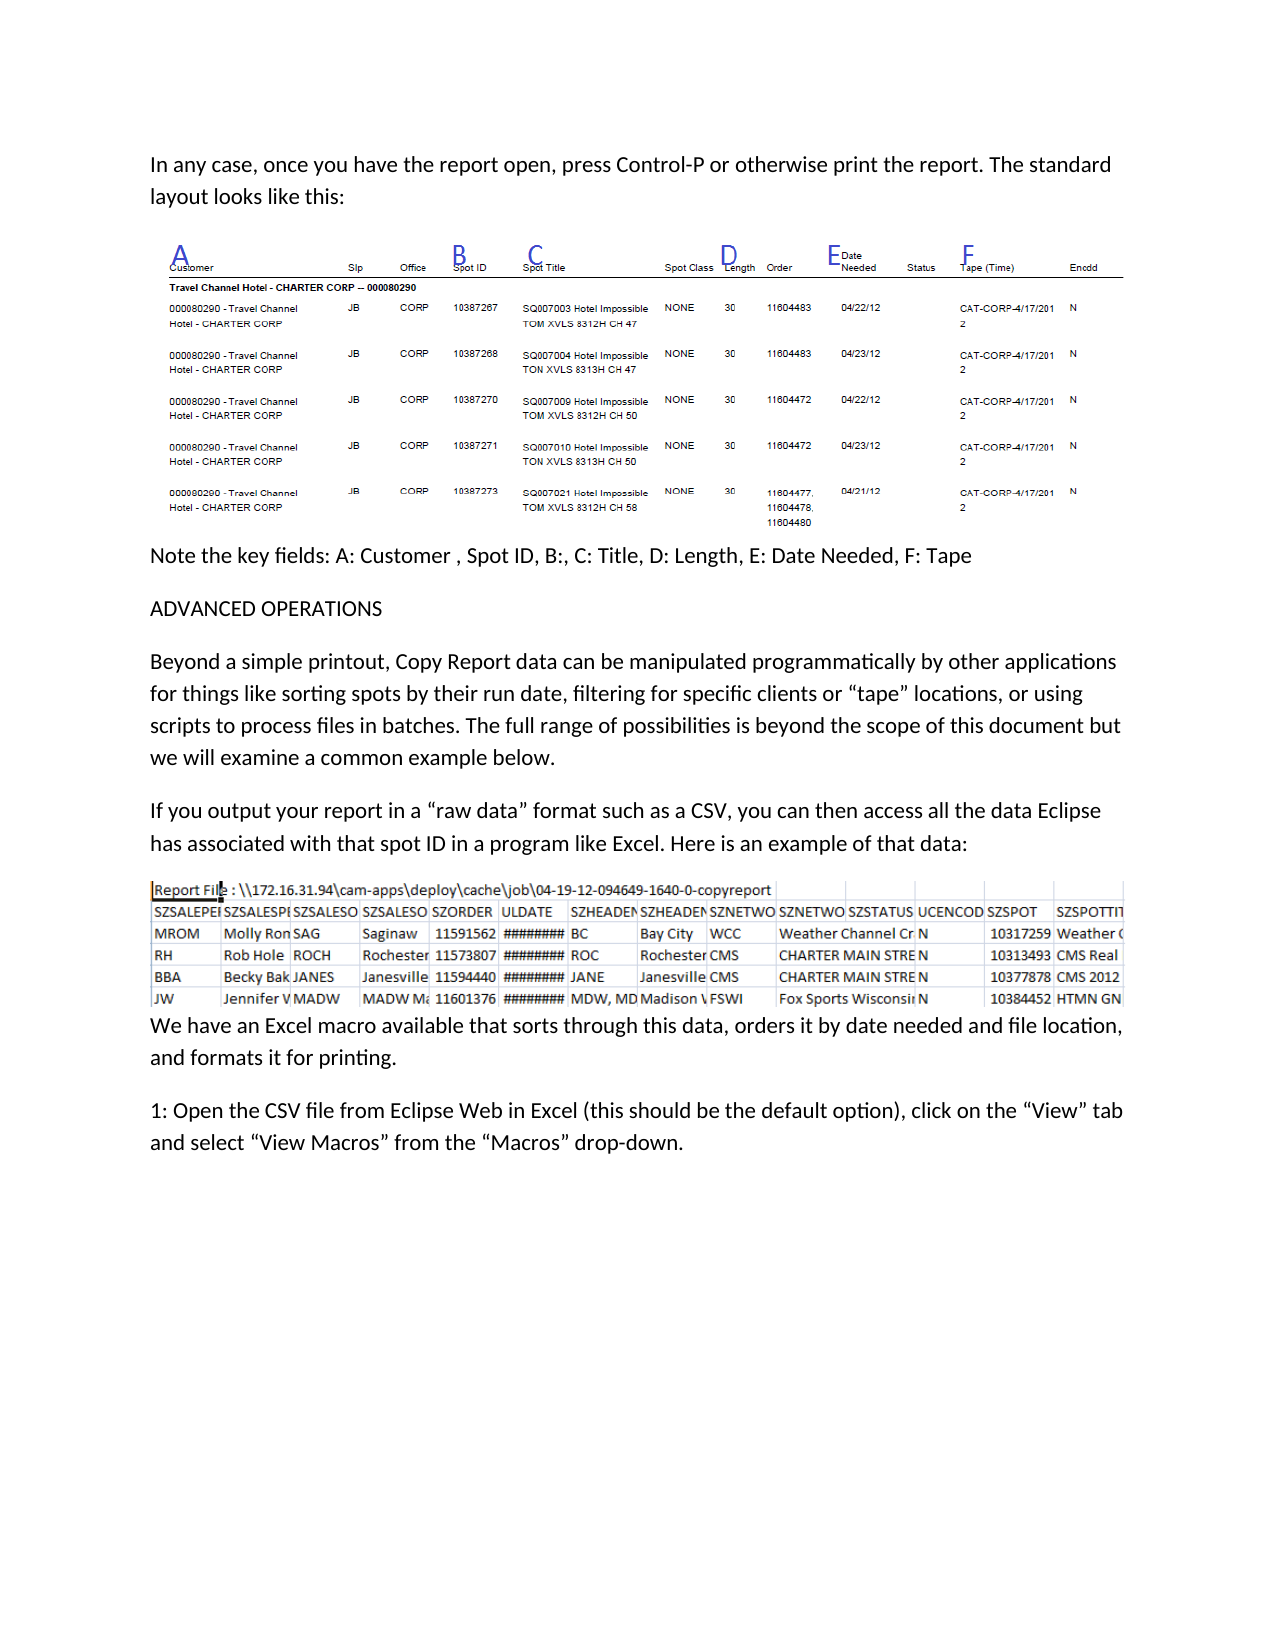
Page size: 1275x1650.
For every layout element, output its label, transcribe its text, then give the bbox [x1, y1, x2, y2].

text We have an Excel macro available that sorts through this data, orders it by date needed and file location, and formats it for printing. [150, 1007, 1125, 1071]
text ADVANCED OPERATIONS [150, 594, 1125, 622]
text In any case, once you have the report open, press Control-P or otherwise print the report. The standard layout looks like this: [150, 150, 1125, 210]
text If you output your report in a “raw data” format such as a CSV, you can then access all the data Eclipse has associated with that spot ID in a program like Excel. Here is an example of that data: [150, 797, 1125, 857]
picture [150, 881, 1125, 1007]
text Beyond a simple printout, Copy Report data can be manipulated programmatically by other applications for things like sorting spots by their run date, filtering for specific clients or “tape” locations, or using scripts to process files in batches. The full range of possibilities is beyond the scope of this document but we will examine a common example below. [150, 647, 1125, 772]
picture [150, 235, 1124, 537]
text 1: Open the CSV file from Eclipse Web in Excel (this should be the default option), click on the “View” tab and select “View Macros” from the “Macros” drop-down. [150, 1096, 1125, 1156]
